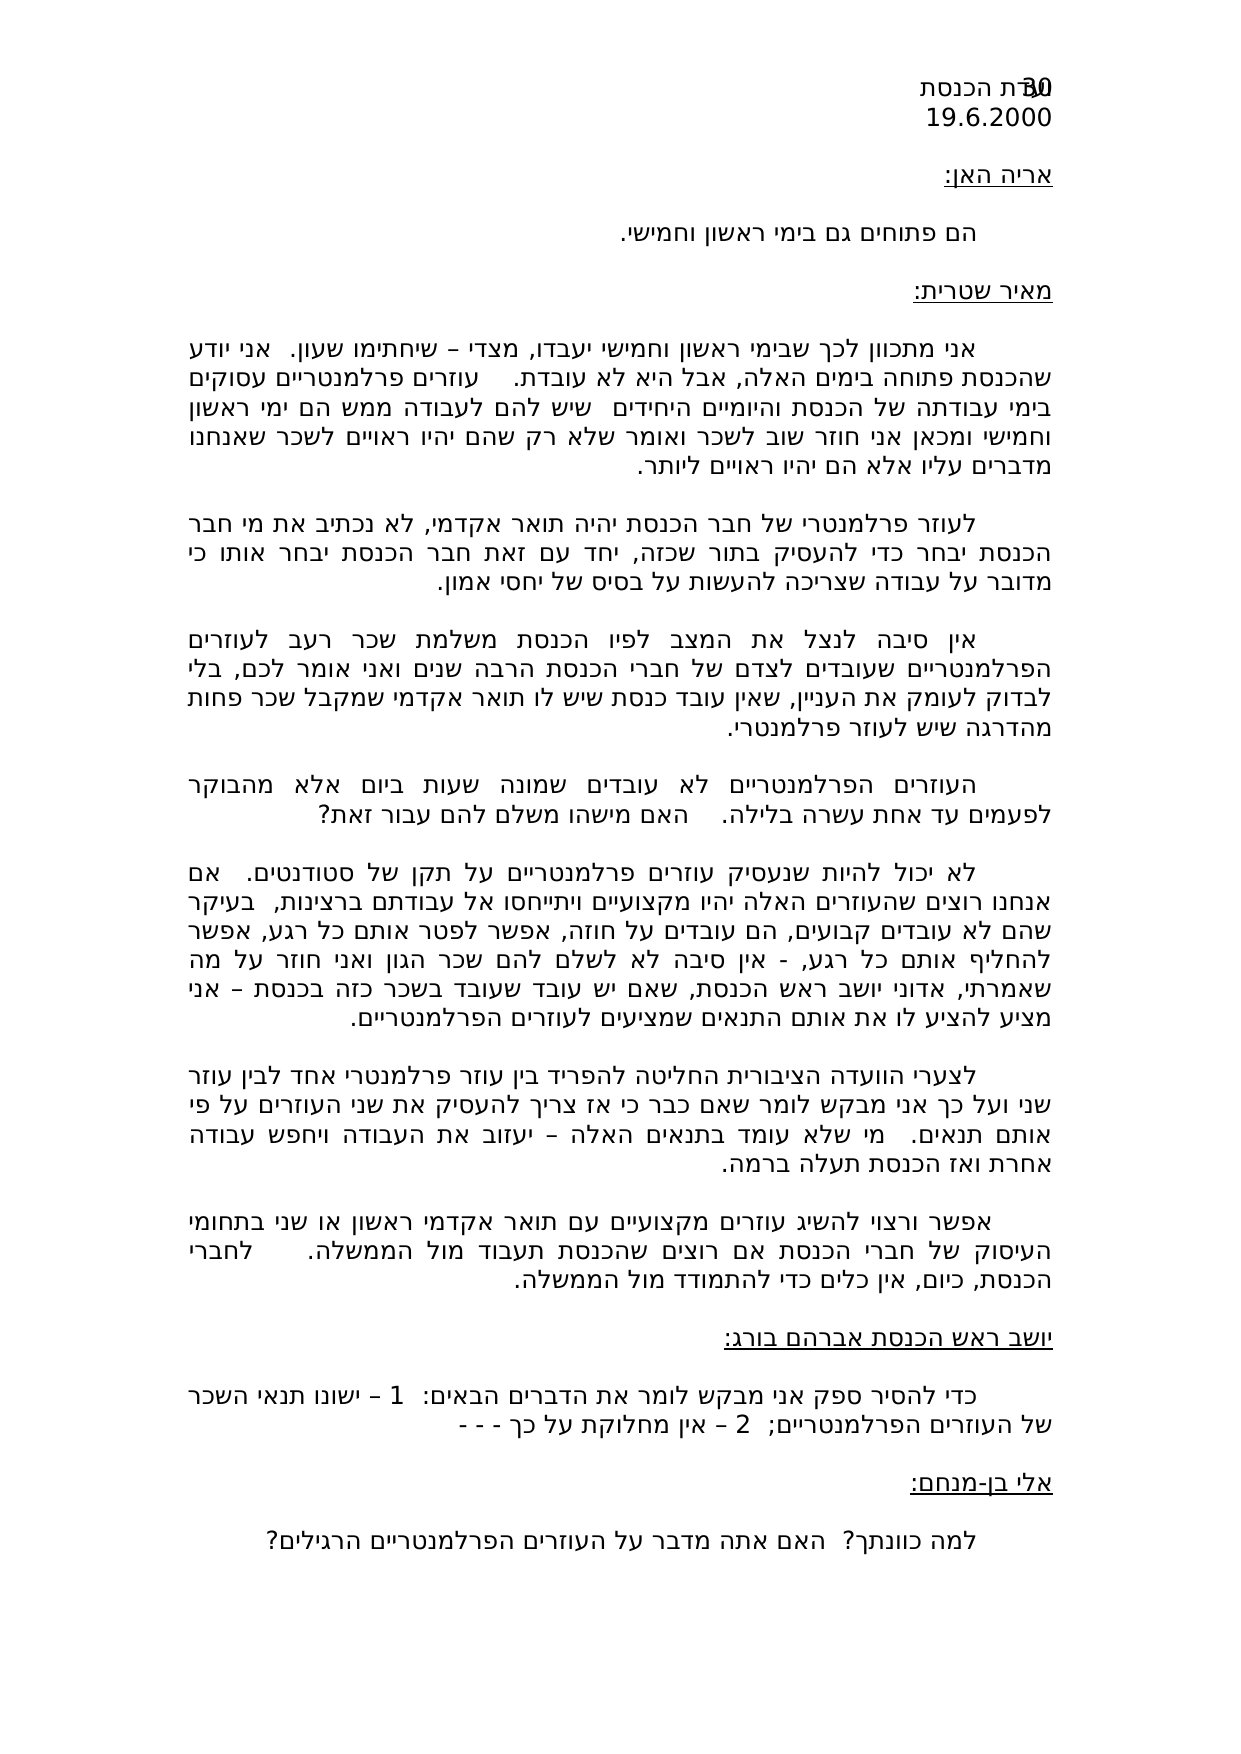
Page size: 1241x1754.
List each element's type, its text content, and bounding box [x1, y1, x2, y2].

text יושב ראש הכנסת אברהם בורג: [187, 1323, 1053, 1352]
text כדי להסיר ספק אני מבקש לומר את הדברים הבאים: 1 – ישונו תנאי השכר של העוזרים הפרלמנטריים; 2 – אין מחלוקת על כך - - - [187, 1381, 1053, 1439]
text אני מתכוון לכך שבימי ראשון וחמישי יעבדו, מצדי – שיחתימו שעון. אני יודע שהכנסת פתוחה בימים האלה, אבל היא לא עובדת. עוזרים פרלמנטריים עסוקים בימי עבודתה של הכנסת והיומיים היחידים שיש להם לעבודה ממש הם ימי ראשון וחמישי ומכאן אני חוזר שוב לשכר ואומר שלא רק שהם יהיו ראויים לשכר שאנחנו מדברים עליו אלא הם יהיו ראויים ליותר. [187, 334, 1053, 480]
text הם פתוחים גם בימי ראשון וחמישי. [187, 218, 1053, 248]
text אין סיבה לנצל את המצב לפיו הכנסת משלמת שכר רעב לעוזרים הפרלמנטריים שעובדים לצדם של חברי הכנסת הרבה שנים ואני אומר לכם, בלי לבדוק לעומק את העניין, שאין עובד כנסת שיש לו תואר אקדמי שמקבל שכר פחות מהדרגה שיש לעוזר פרלמנטרי. [187, 625, 1053, 742]
text אלי בן-מנחם: [187, 1468, 1053, 1497]
text למה כוונתך? האם אתה מדבר על העוזרים הפרלמנטריים הרגילים? [187, 1526, 1053, 1555]
text לא יכול להיות שנעסיק עוזרים פרלמנטריים על תקן של סטודנטים. אם אנחנו רוצים שהעוזרים האלה יהיו מקצועיים ויתייחסו אל עבודתם ברצינות, בעיקר שהם לא עובדים קבועים, הם עובדים על חוזה, אפשר לפטר אותם כל רגע, אפשר להחליף אותם כל רגע, - אין סיבה לא לשלם להם שכר הגון ואני חוזר על מה שאמרתי, אדוני יושב ראש הכנסת, שאם יש עובד שעובד בשכר כזה בכנסת – אני מציע להציע לו את אותם התנאים שמציעים לעוזרים הפרלמנטריים. [187, 858, 1053, 1033]
text לעוזר פרלמנטרי של חבר הכנסת יהיה תואר אקדמי, לא נכתיב את מי חבר הכנסת יבחר כדי להעסיק בתור שכזה, יחד עם זאת חבר הכנסת יבחר אותו כי מדובר על עבודה שצריכה להעשות על בסיס של יחסי אמון. [187, 509, 1053, 596]
text אריה האן: [187, 161, 1053, 190]
text אפשר ורצוי להשיג עוזרים מקצועיים עם תואר אקדמי ראשון או שני בתחומי העיסוק של חברי הכנסת אם רוצים שהכנסת תעבוד מול הממשלה. לחברי הכנסת, כיום, אין כלים כדי להתמודד מול הממשלה. [187, 1207, 1053, 1294]
text מאיר שטרית: [187, 276, 1053, 306]
text לצערי הוועדה הציבורית החליטה להפריד בין עוזר פרלמנטרי אחד לבין עוזר שני ועל כך אני מבקש לומר שאם כבר כי אז צריך להעסיק את שני העוזרים על פי אותם תנאים. מי שלא עומד בתנאים האלה – יעזוב את העבודה ויחפש עבודה אחרת ואז הכנסת תעלה ברמה. [187, 1061, 1053, 1178]
text העוזרים הפרלמנטריים לא עובדים שמונה שעות ביום אלא מהבוקר לפעמים עד אחת עשרה בלילה. האם מישהו משלם להם עבור זאת? [187, 771, 1053, 829]
